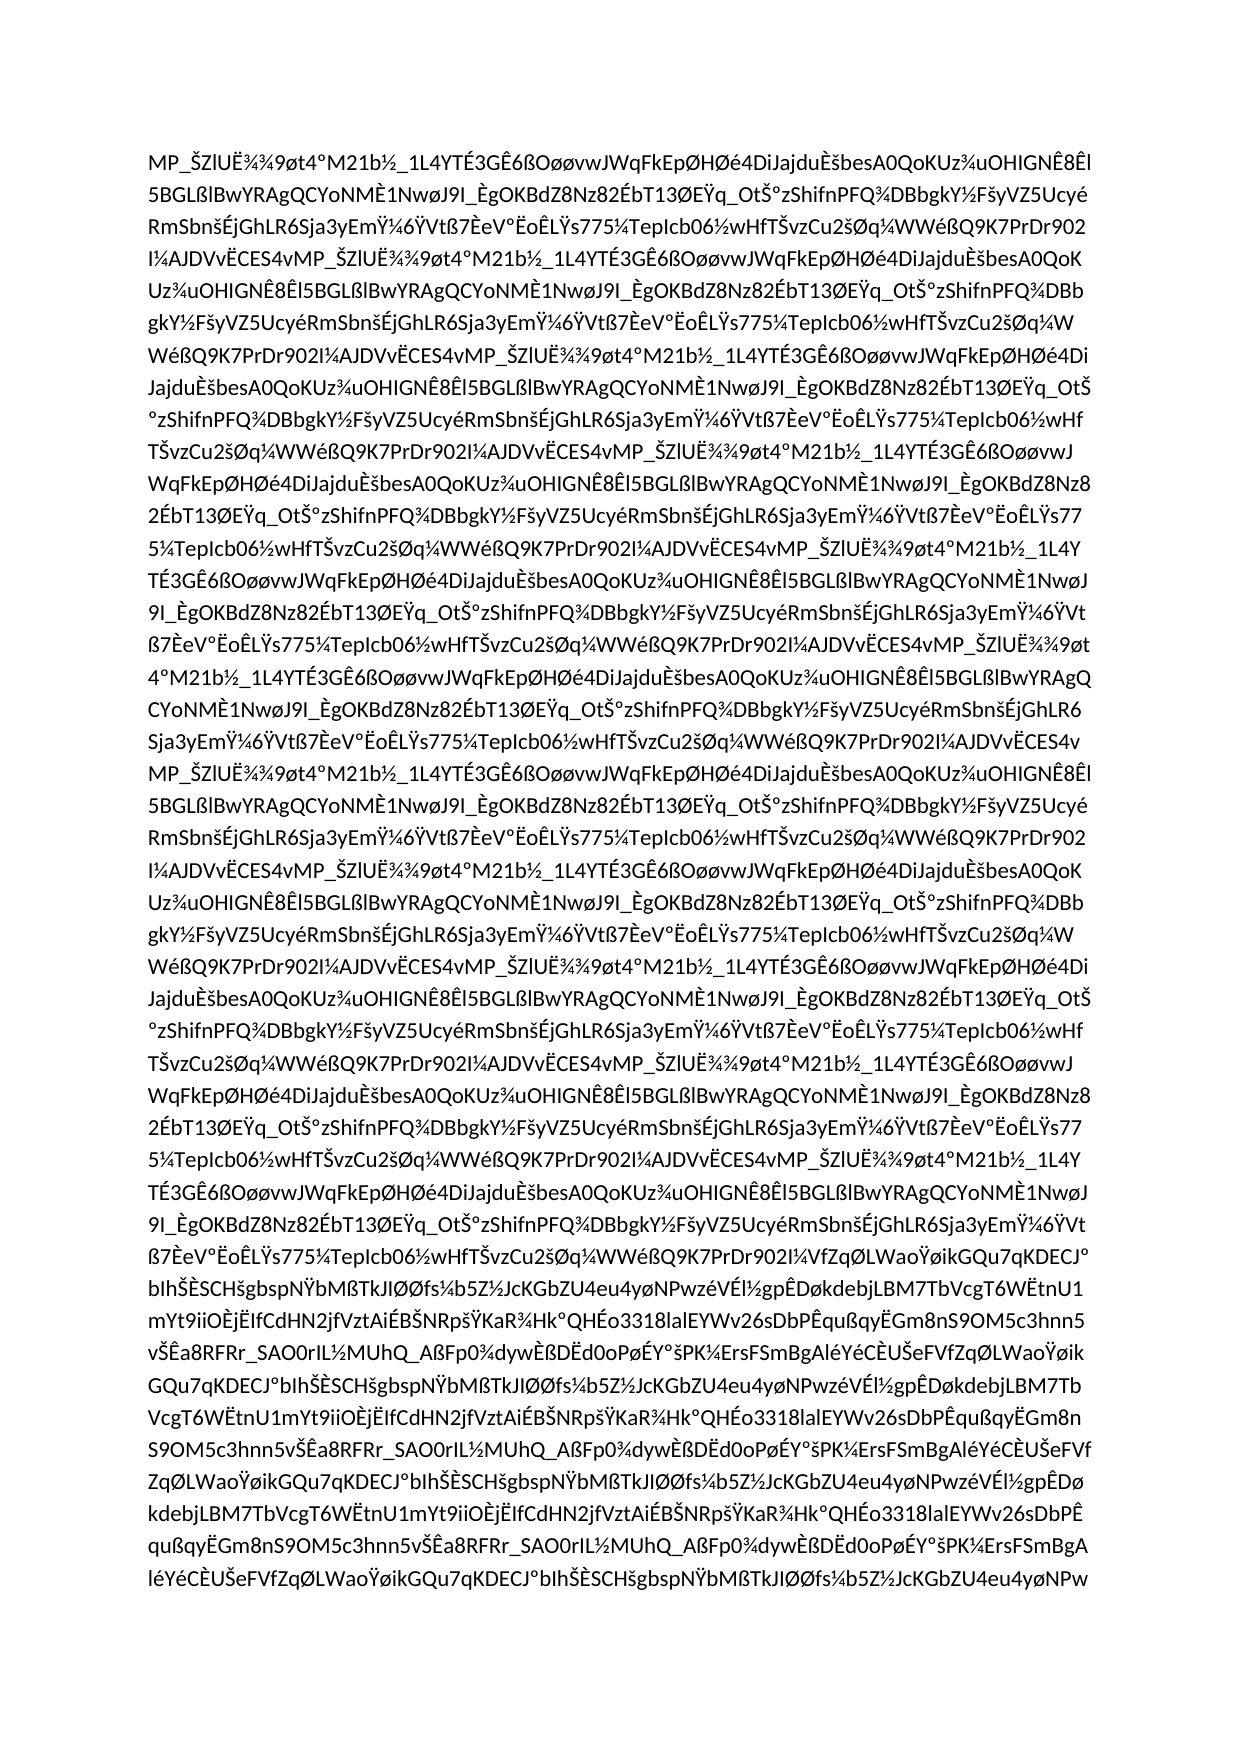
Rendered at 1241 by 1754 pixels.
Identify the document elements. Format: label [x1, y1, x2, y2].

text [148, 148, 1093, 1592]
